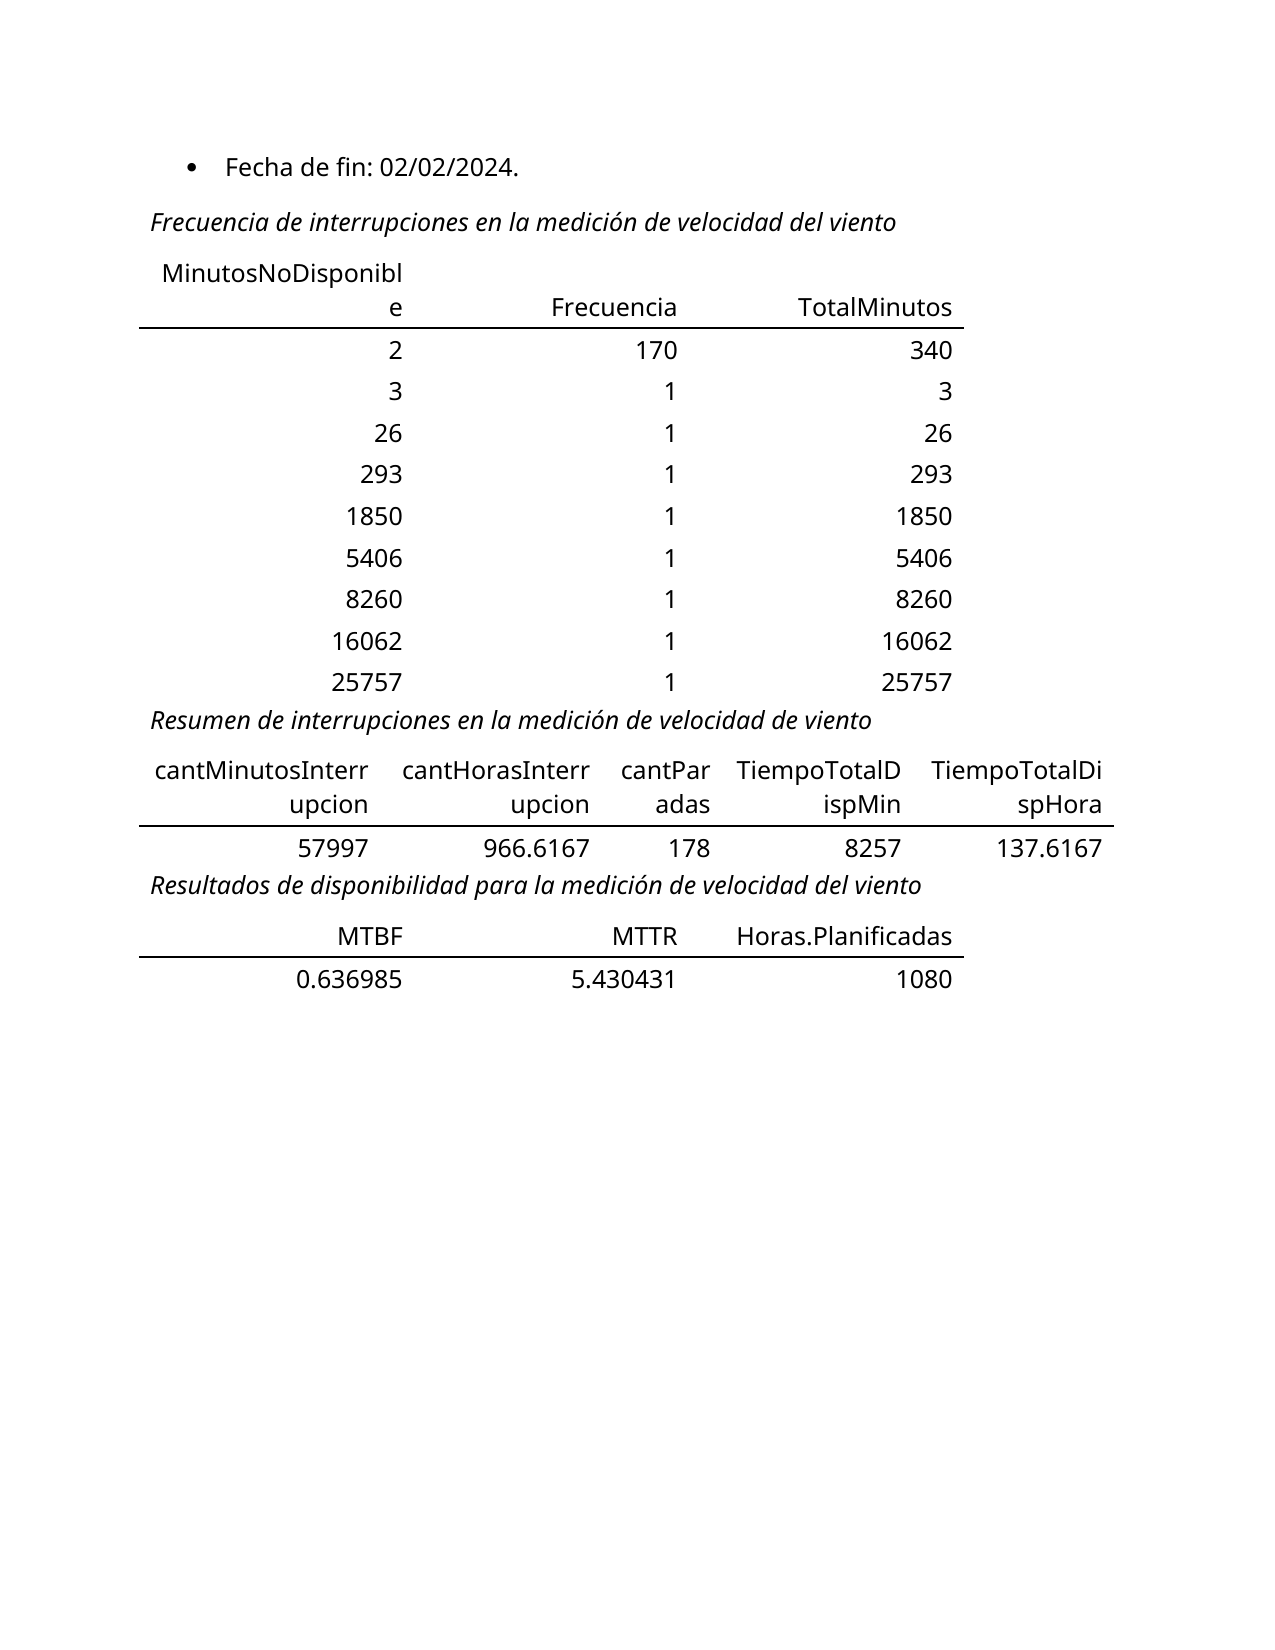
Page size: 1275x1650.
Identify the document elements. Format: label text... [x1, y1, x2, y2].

table_cell 1850 [689, 495, 964, 536]
table_cell 137.6167 [913, 827, 1114, 868]
list Fecha de fin: 02/02/2024. [187, 150, 1125, 184]
table_cell 170 [414, 329, 689, 370]
table_cell 293 [689, 453, 964, 495]
table_cell 16062 [139, 620, 414, 661]
table_cell 966.6167 [380, 827, 601, 868]
text Resultados de disponibilidad para la medición de velocidad del viento [150, 868, 1125, 902]
table_cell 57997 [139, 827, 380, 868]
table_cell 1 [414, 536, 689, 578]
table_header cantParadas [601, 749, 722, 825]
table_header Horas.Planificadas [689, 915, 964, 956]
table_cell 178 [601, 827, 722, 868]
table_cell 8260 [689, 578, 964, 619]
table_cell 1 [414, 412, 689, 453]
table_cell 1850 [139, 495, 414, 536]
table_cell 5406 [689, 536, 964, 578]
table_cell 293 [139, 453, 414, 495]
table_cell 1 [414, 578, 689, 619]
table_cell 1 [414, 370, 689, 412]
table_cell 1 [414, 495, 689, 536]
text Frecuencia de interrupciones en la medición de velocidad del viento [150, 205, 1125, 239]
table_cell 3 [139, 370, 414, 412]
table_header MinutosNoDisponible [139, 251, 414, 327]
table_cell 8257 [722, 827, 913, 868]
table_cell 0.636985 [139, 958, 414, 999]
table_cell 5.430431 [414, 958, 689, 999]
table_header TotalMinutos [689, 251, 964, 327]
table_header MTBF [139, 915, 414, 956]
table_cell 8260 [139, 578, 414, 619]
table_header TiempoTotalDispMin [722, 749, 913, 825]
table_cell 16062 [689, 620, 964, 661]
table_cell 5406 [139, 536, 414, 578]
table_cell 1 [414, 453, 689, 495]
table_cell 25757 [689, 661, 964, 703]
table_cell 2 [139, 329, 414, 370]
table_cell 1 [414, 661, 689, 703]
table_header Frecuencia [414, 251, 689, 327]
table_cell 25757 [139, 661, 414, 703]
table_cell 340 [689, 329, 964, 370]
table_cell 1080 [689, 958, 964, 999]
table_header MTTR [414, 915, 689, 956]
table_cell 26 [689, 412, 964, 453]
table_header TiempoTotalDispHora [913, 749, 1114, 825]
text Resumen de interrupciones en la medición de velocidad de viento [150, 703, 1125, 737]
table_cell 3 [689, 370, 964, 412]
table_cell 1 [414, 620, 689, 661]
table_cell 26 [139, 412, 414, 453]
table_header cantMinutosInterrupcion [139, 749, 380, 825]
table_header cantHorasInterrupcion [380, 749, 601, 825]
